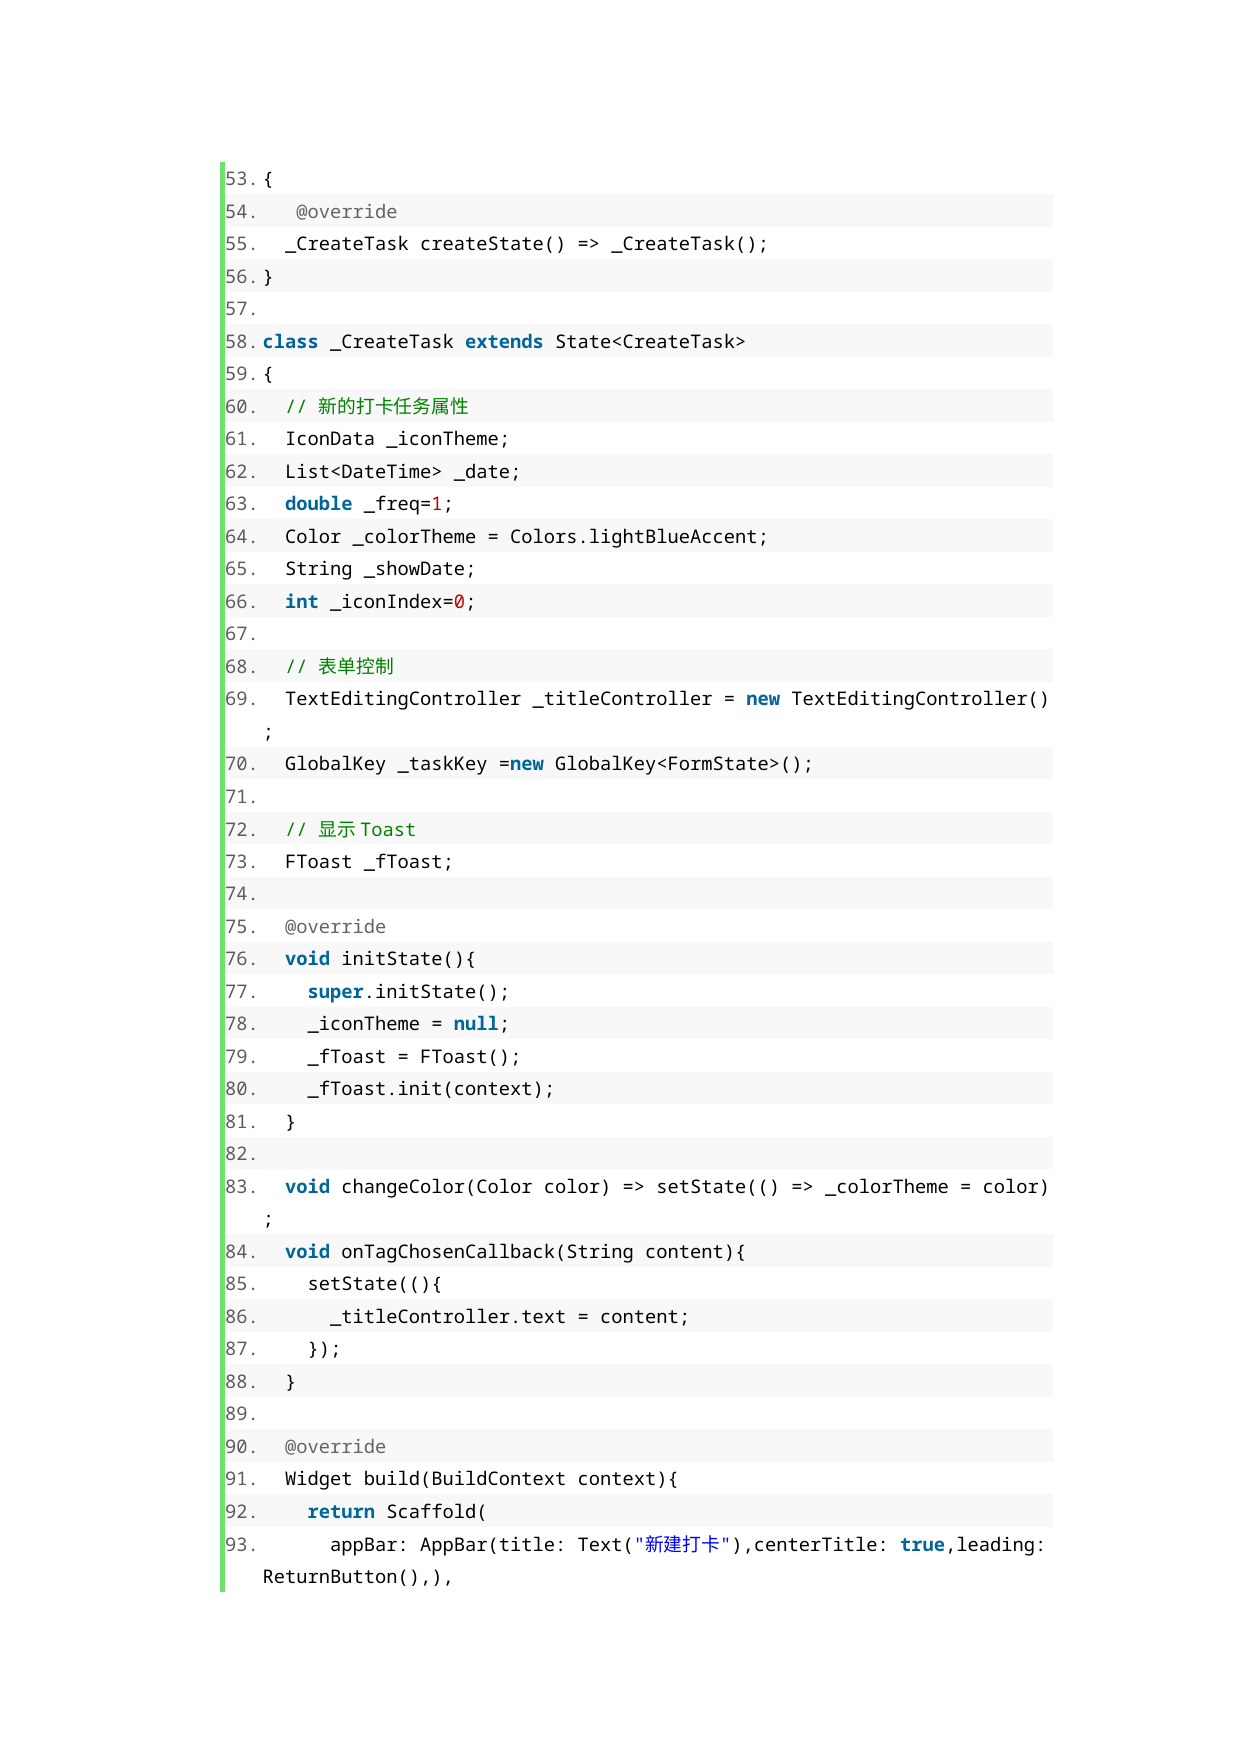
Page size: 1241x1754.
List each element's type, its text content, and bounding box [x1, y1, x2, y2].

list } [225, 1104, 1053, 1137]
list FToast _fToast; [225, 844, 1053, 877]
list double _freq=1; [225, 487, 1053, 519]
list String _showDate; [225, 552, 1053, 584]
list @override [225, 194, 1053, 227]
list _fToast = FToast(); [225, 1039, 1053, 1072]
list GlobalKey _taskKey =new GlobalKey<FormState>(); [225, 747, 1053, 779]
list void changeColor(Color color) => setState(() => _colorTheme = color); [225, 1169, 1053, 1234]
list _fToast.init(context); [225, 1072, 1053, 1104]
list IconData _iconTheme; [225, 422, 1053, 454]
list // 显示Toast [225, 812, 1053, 844]
list Widget build(BuildContext context){ [225, 1462, 1053, 1494]
list }); [225, 1332, 1053, 1364]
list { [225, 357, 1053, 389]
list @override [225, 1429, 1053, 1462]
list Color _colorTheme = Colors.lightBlueAccent; [225, 519, 1053, 552]
list _iconTheme = null; [225, 1007, 1053, 1039]
list int _iconIndex=0; [225, 584, 1053, 617]
list { [225, 162, 1053, 194]
list @override [225, 909, 1053, 942]
list void onTagChosenCallback(String content){ [225, 1234, 1053, 1267]
list appBar: AppBar(title: Text("新建打卡"),centerTitle: true,leading: ReturnButton(),), [225, 1527, 1053, 1592]
list void initState(){ [225, 942, 1053, 974]
list } [225, 259, 1053, 292]
list setState((){ [225, 1267, 1053, 1299]
list return Scaffold( [225, 1494, 1053, 1527]
list _CreateTask createState() => _CreateTask(); [225, 227, 1053, 259]
list _titleController.text = content; [225, 1299, 1053, 1332]
list // 新的打卡任务属性 [225, 389, 1053, 422]
list TextEditingController _titleController = new TextEditingController(); [225, 682, 1053, 747]
list // 表单控制 [225, 649, 1053, 682]
list class _CreateTask extends State<CreateTask> [225, 324, 1053, 357]
list List<DateTime> _date; [225, 454, 1053, 487]
list } [225, 1364, 1053, 1397]
list super.initState(); [225, 974, 1053, 1007]
